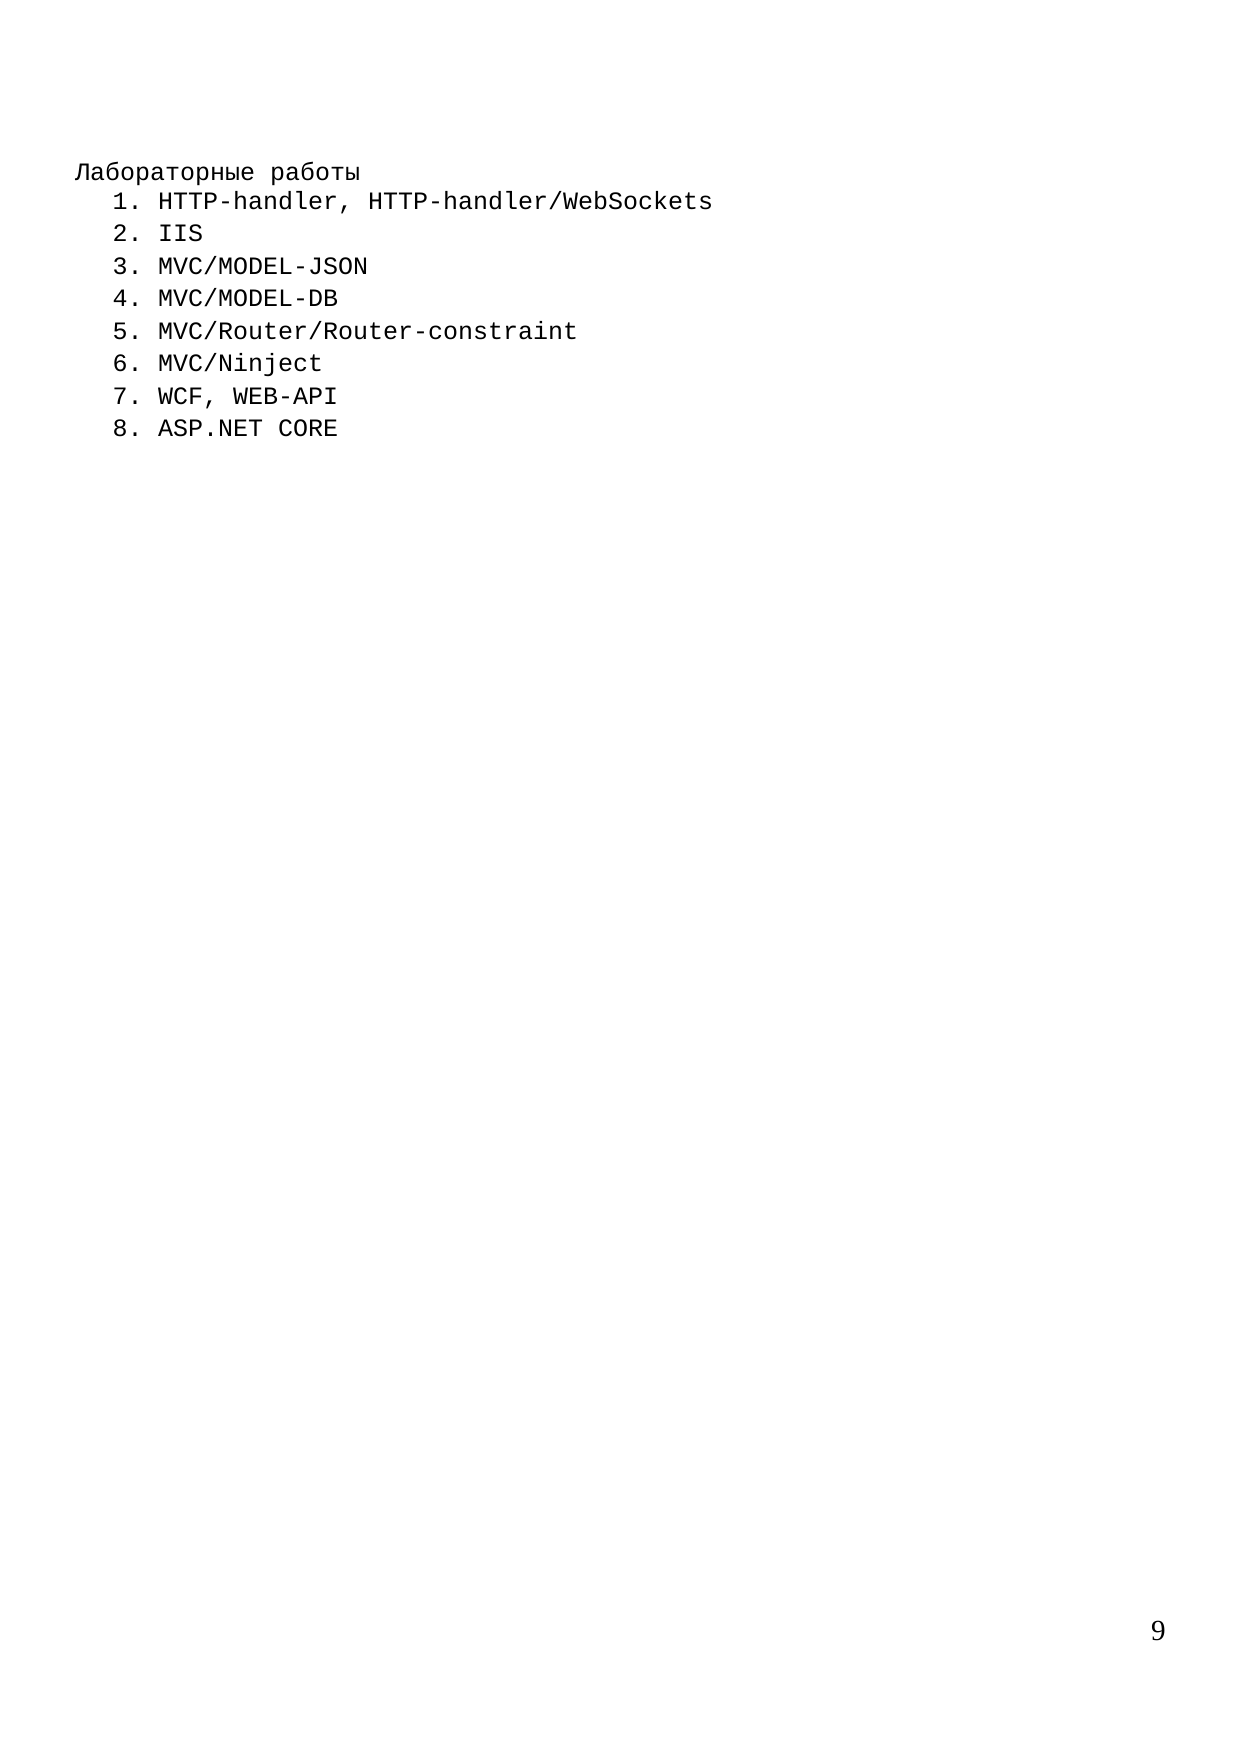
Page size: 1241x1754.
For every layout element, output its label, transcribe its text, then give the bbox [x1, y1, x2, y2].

list HTTP-handler, HTTP-handler/WebSockets [112, 188, 1165, 217]
list ASP.NET CORE [112, 416, 1165, 444]
text Лабораторные работы [75, 160, 1165, 188]
list IIS [112, 221, 1165, 249]
list MVC/MODEL-JSON [112, 253, 1165, 282]
list WCF, WEB-API [112, 383, 1165, 412]
list MVC/Ninject [112, 351, 1165, 379]
list MVC/MODEL-DB [112, 286, 1165, 314]
list MVC/Router/Router-constraint [112, 318, 1165, 347]
